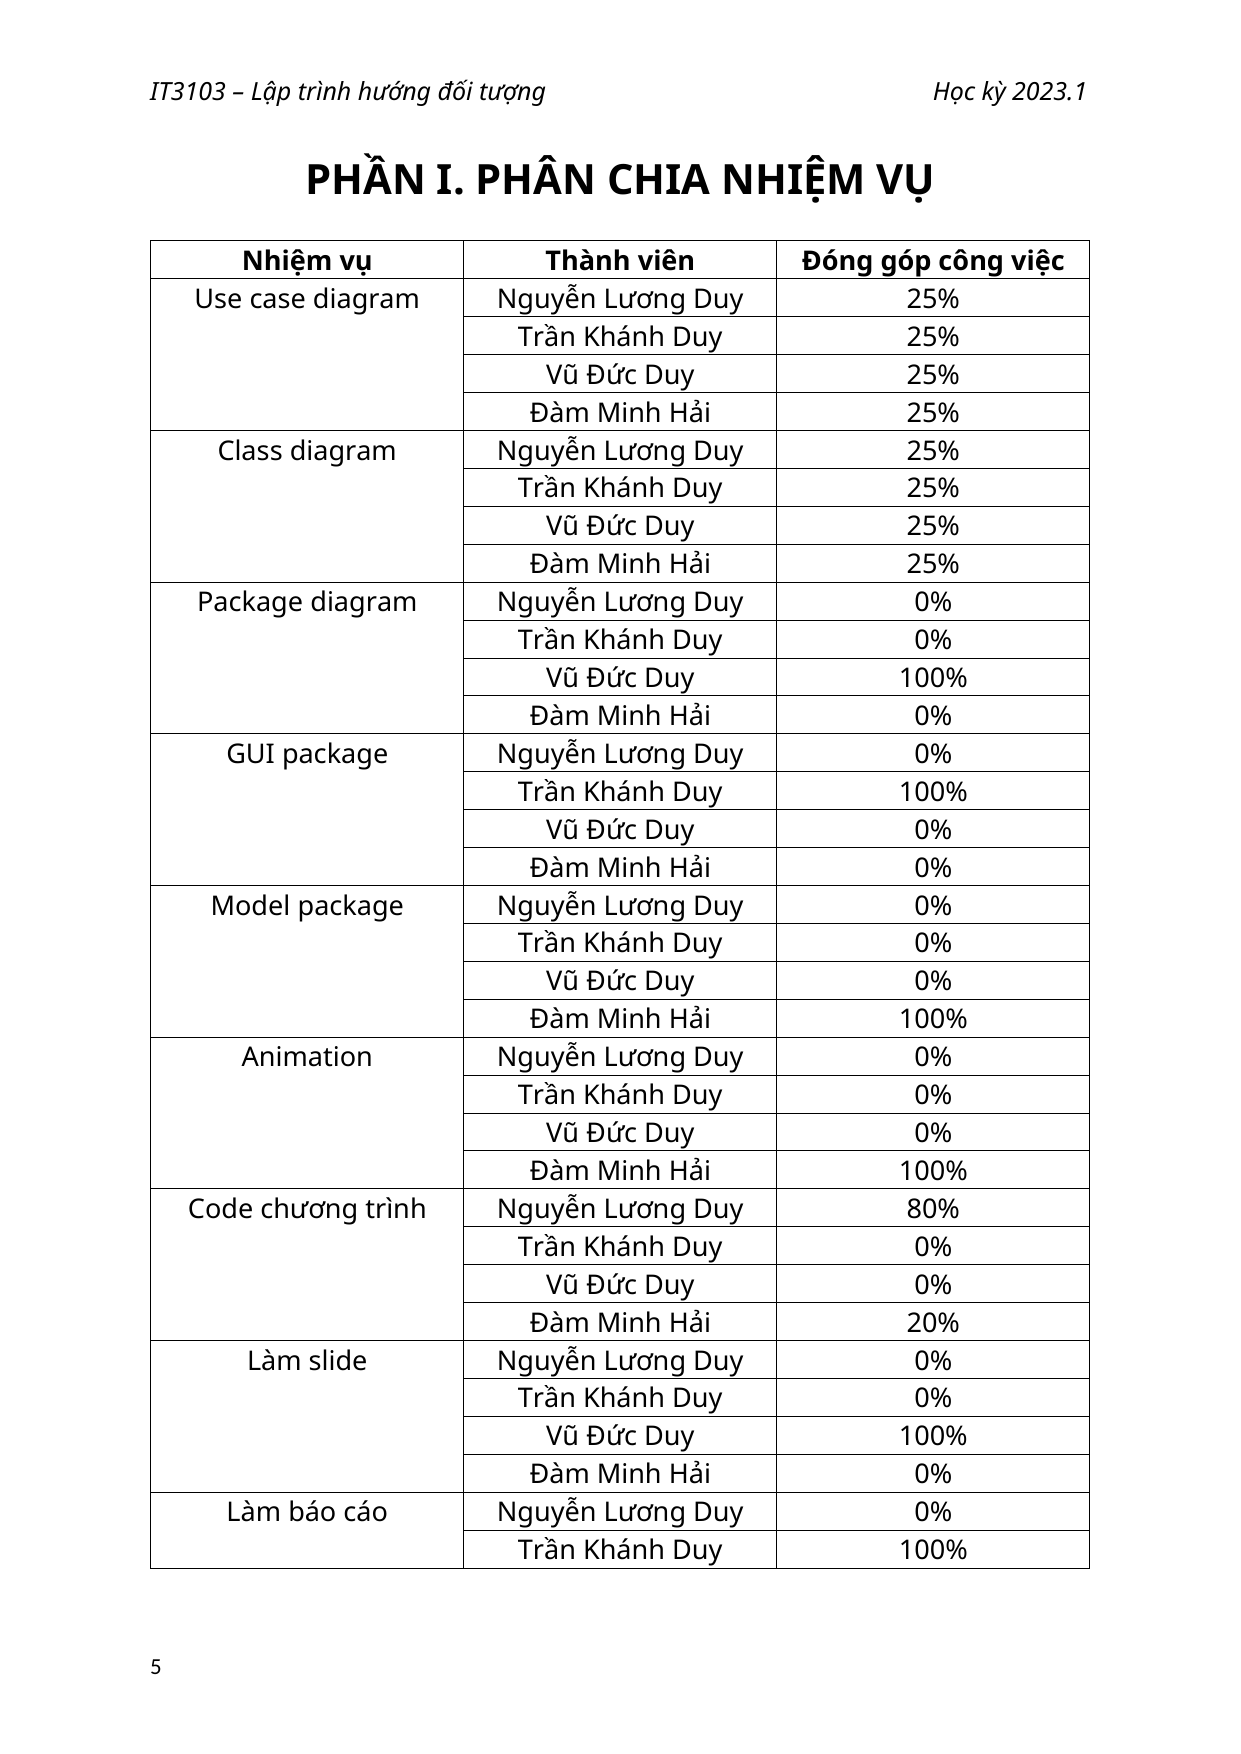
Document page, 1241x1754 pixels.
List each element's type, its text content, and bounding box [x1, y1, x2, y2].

text PHẦN I. PHÂN CHIA NHIỆM VỤ [150, 150, 1090, 207]
table_cell 0% [777, 1227, 1089, 1264]
table_cell Model package [151, 886, 463, 1037]
table_cell 0% [777, 621, 1089, 657]
table_cell 0% [777, 1265, 1089, 1302]
table_cell 25% [777, 317, 1089, 354]
table_cell Vũ Đức Duy [464, 962, 776, 999]
table_cell Đàm Minh Hải [464, 696, 776, 733]
table_cell Làm slide [151, 1341, 463, 1492]
table_cell Nguyễn Lương Duy [464, 431, 776, 468]
table_cell 0% [777, 962, 1089, 999]
table_cell 25% [777, 431, 1089, 468]
table_cell Trần Khánh Duy [464, 469, 776, 506]
table_cell 100% [777, 1531, 1089, 1567]
table_cell 25% [777, 355, 1089, 392]
table_cell Trần Khánh Duy [464, 924, 776, 961]
table_cell 100% [777, 1417, 1089, 1454]
table_cell Trần Khánh Duy [464, 1379, 776, 1416]
table_cell Trần Khánh Duy [464, 621, 776, 657]
table_cell 25% [777, 469, 1089, 506]
table_cell GUI package [151, 734, 463, 885]
table_cell Nguyễn Lương Duy [464, 734, 776, 771]
table_cell Trần Khánh Duy [464, 1227, 776, 1264]
table_header Nhiệm vụ [151, 241, 463, 278]
table_cell Nguyễn Lương Duy [464, 1341, 776, 1378]
table_cell Trần Khánh Duy [464, 317, 776, 354]
table_cell Trần Khánh Duy [464, 772, 776, 809]
table_header Thành viên [464, 241, 776, 278]
table_cell Vũ Đức Duy [464, 1114, 776, 1150]
table_cell 0% [777, 1379, 1089, 1416]
table_header Đóng góp công việc [777, 241, 1089, 278]
table_cell Đàm Minh Hải [464, 545, 776, 582]
table_cell Đàm Minh Hải [464, 848, 776, 885]
table_cell Nguyễn Lương Duy [464, 886, 776, 923]
table_cell 0% [777, 1493, 1089, 1529]
table_cell Code chương trình [151, 1189, 463, 1340]
table_cell Nguyễn Lương Duy [464, 279, 776, 316]
table_cell Đàm Minh Hải [464, 1151, 776, 1188]
table_cell Nguyễn Lương Duy [464, 1493, 776, 1529]
table_cell 0% [777, 1114, 1089, 1150]
table_cell Nguyễn Lương Duy [464, 1038, 776, 1074]
table_cell 0% [777, 734, 1089, 771]
table_cell Vũ Đức Duy [464, 507, 776, 544]
table_cell 0% [777, 1341, 1089, 1378]
table_cell 0% [777, 1076, 1089, 1112]
table_cell 25% [777, 393, 1089, 430]
table_cell 25% [777, 507, 1089, 544]
table_cell Vũ Đức Duy [464, 1265, 776, 1302]
table_cell Đàm Minh Hải [464, 1455, 776, 1492]
table_cell Use case diagram [151, 279, 463, 430]
table_cell 0% [777, 848, 1089, 885]
table_cell Vũ Đức Duy [464, 659, 776, 695]
table_cell Làm báo cáo [151, 1493, 463, 1567]
table_cell Nguyễn Lương Duy [464, 583, 776, 619]
table_cell 0% [777, 583, 1089, 619]
table_cell 0% [777, 886, 1089, 923]
table_cell Package diagram [151, 583, 463, 733]
table_cell 25% [777, 279, 1089, 316]
table_cell Vũ Đức Duy [464, 355, 776, 392]
table_cell 80% [777, 1189, 1089, 1226]
table_cell 100% [777, 772, 1089, 809]
table_cell Animation [151, 1038, 463, 1188]
table_cell 0% [777, 1455, 1089, 1492]
table_cell 0% [777, 1038, 1089, 1074]
table_cell 100% [777, 1151, 1089, 1188]
table_cell 0% [777, 810, 1089, 847]
table_cell 100% [777, 659, 1089, 695]
table_cell 25% [777, 545, 1089, 582]
table_cell Nguyễn Lương Duy [464, 1189, 776, 1226]
table_cell Đàm Minh Hải [464, 1000, 776, 1037]
table_cell Trần Khánh Duy [464, 1531, 776, 1567]
table_cell Vũ Đức Duy [464, 1417, 776, 1454]
table_cell 0% [777, 924, 1089, 961]
table_cell Đàm Minh Hải [464, 1303, 776, 1340]
table_cell 0% [777, 696, 1089, 733]
table_cell Class diagram [151, 431, 463, 582]
table_cell Vũ Đức Duy [464, 810, 776, 847]
table_cell 20% [777, 1303, 1089, 1340]
table_cell 100% [777, 1000, 1089, 1037]
table_cell Đàm Minh Hải [464, 393, 776, 430]
table_cell Trần Khánh Duy [464, 1076, 776, 1112]
